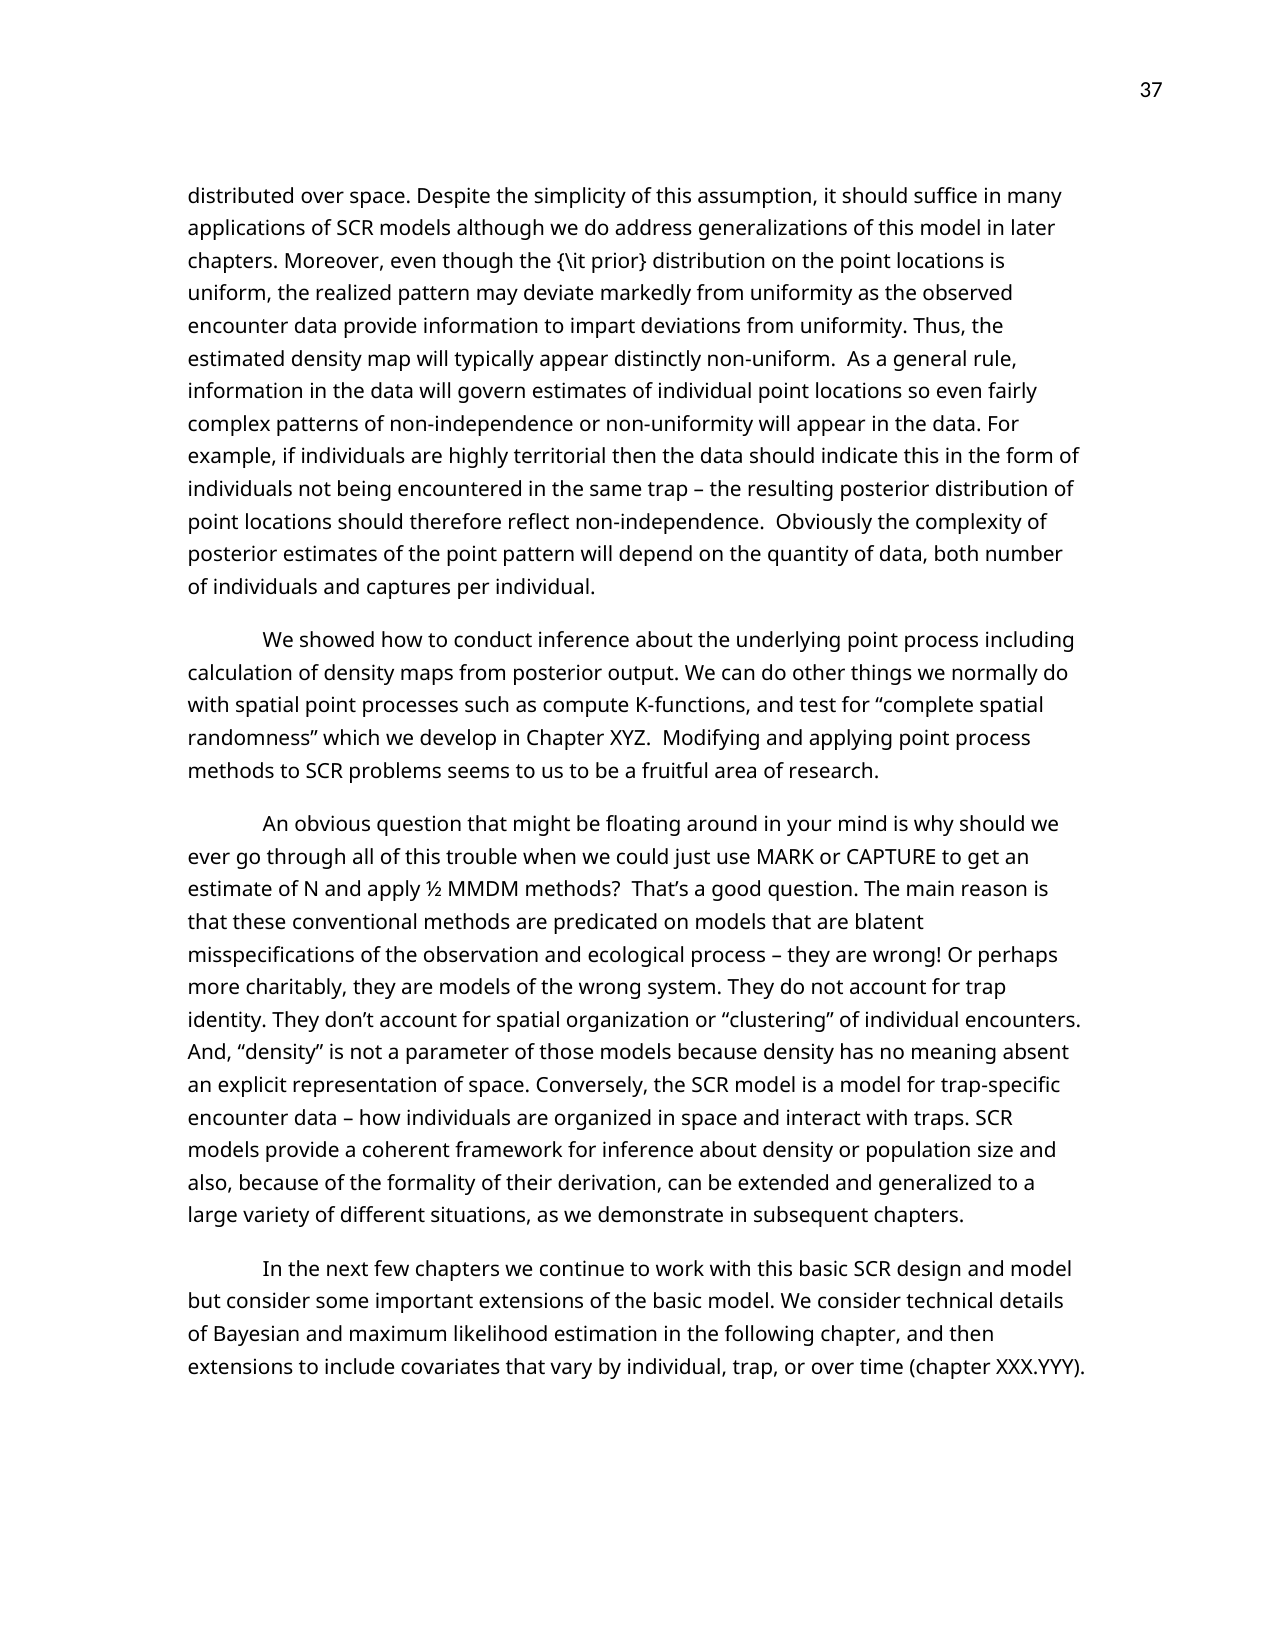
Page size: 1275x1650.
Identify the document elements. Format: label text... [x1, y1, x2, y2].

text In the next few chapters we continue to work with this basic SCR design and model but consider some important extensions of the basic model. We consider technical details of Bayesian and maximum likelihood estimation in the following chapter, and then extensions to include covariates that vary by individual, trap, or over time (chapter XXX.YYY). [187, 1254, 1087, 1380]
text An obvious question that might be floating around in your mind is why should we ever go through all of this trouble when we could just use MARK or CAPTURE to get an estimate of N and apply ½ MMDM methods? That’s a good question. The main reason is that these conventional methods are predicated on models that are blatent misspecifications of the observation and ecological process – they are wrong! Or perhaps more charitably, they are models of the wrong system. They do not account for trap identity. They don’t account for spatial organization or “clustering” of individual encounters. And, “density” is not a parameter of those models because density has no meaning absent an explicit representation of space. Conversely, the SCR model is a model for trap-specific encounter data – how individuals are organized in space and interact with traps. SCR models provide a coherent framework for inference about density or population size and also, because of the formality of their derivation, can be extended and generalized to a large variety of different situations, as we demonstrate in subsequent chapters. [187, 809, 1087, 1229]
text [187, 181, 1087, 600]
text We showed how to conduct inference about the underlying point process including calculation of density maps from posterior output. We can do other things we normally do with spatial point processes such as compute K-functions, and test for “complete spatial randomness” which we develop in Chapter XYZ. Modifying and applying point process methods to SCR problems seems to us to be a fruitful area of research. [187, 625, 1087, 784]
